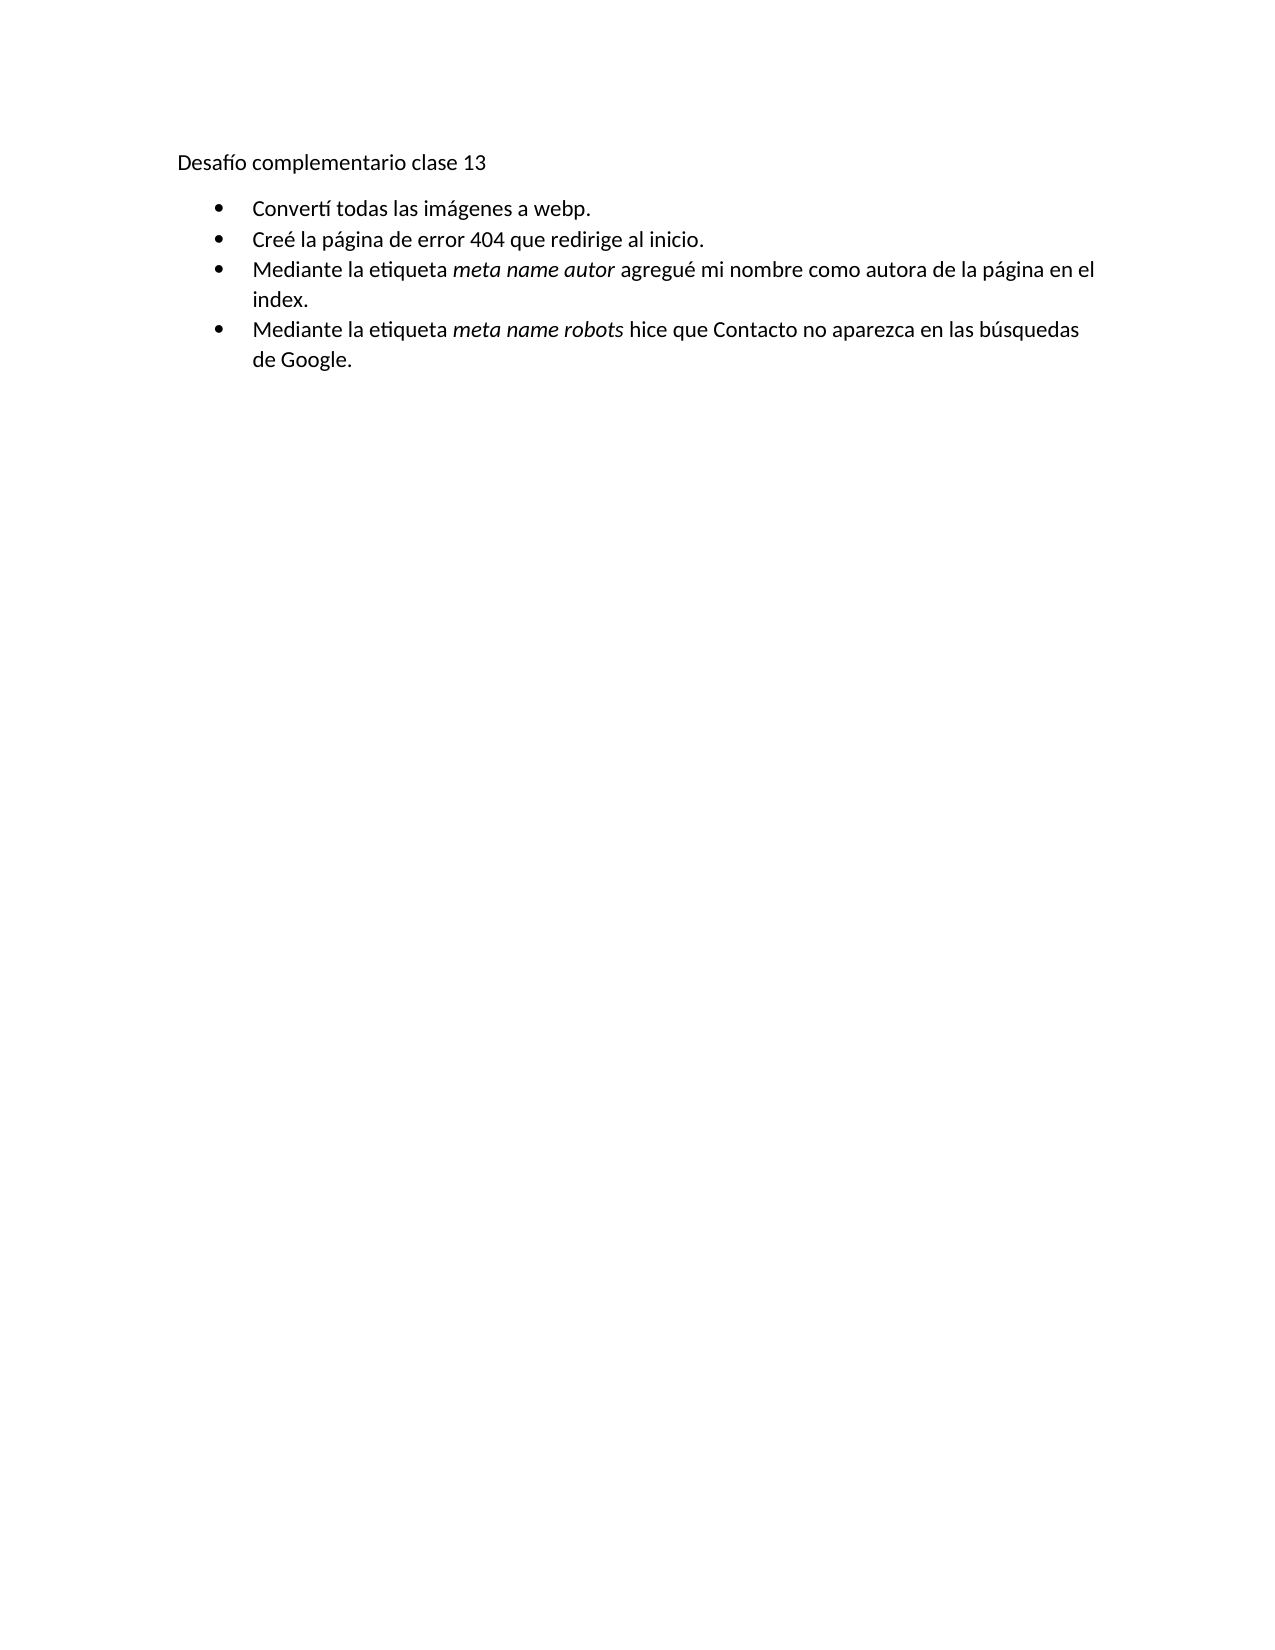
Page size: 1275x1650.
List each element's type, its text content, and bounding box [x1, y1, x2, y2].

text Desafío complementario clase 13 [177, 148, 1098, 176]
list Convertí todas las imágenes a webp. [215, 194, 1098, 222]
list Creé la página de error 404 que redirige al inicio. [215, 225, 1098, 253]
list Mediante la etiqueta meta name robots hice que Contacto no aparezca en las búsquedas de Google. [215, 315, 1098, 373]
list Mediante la etiqueta meta name autor agregué mi nombre como autora de la página en el index. [215, 255, 1098, 313]
